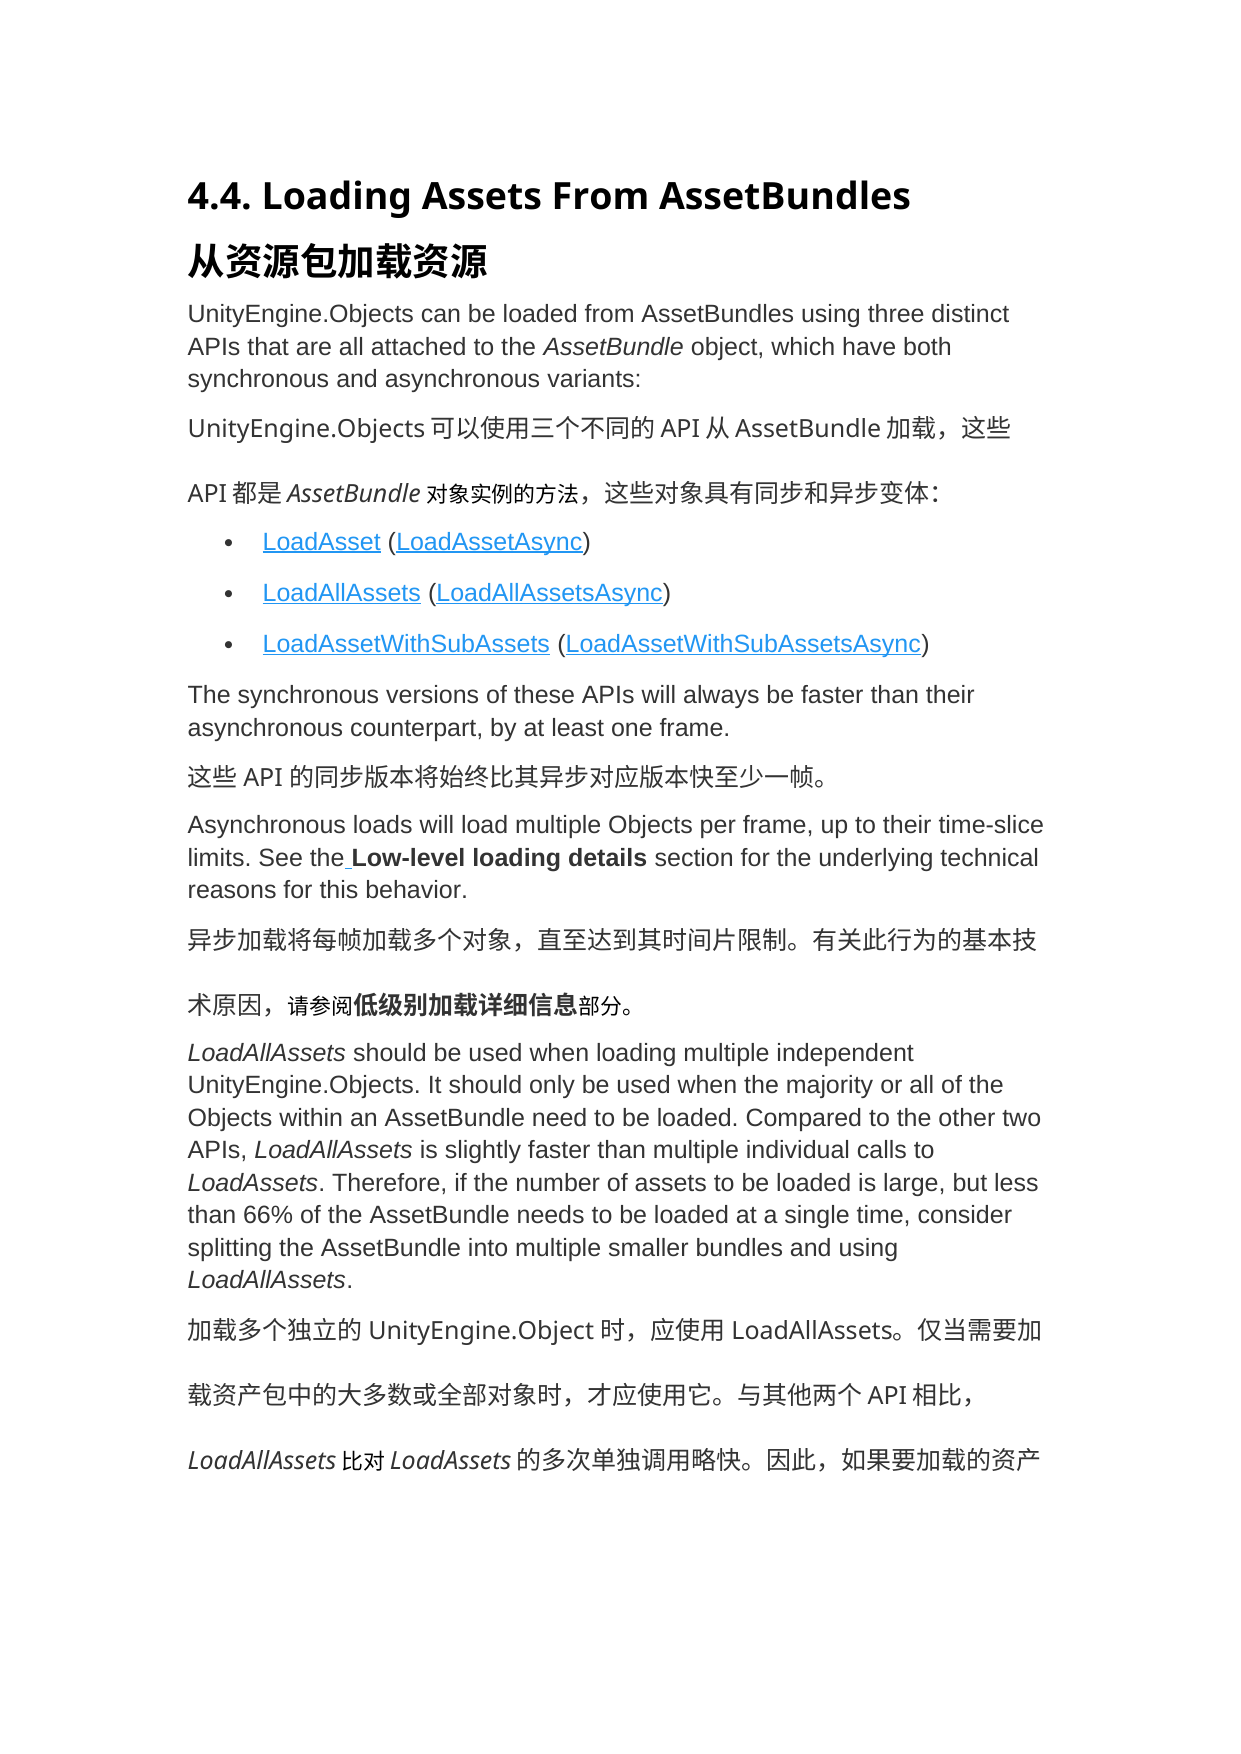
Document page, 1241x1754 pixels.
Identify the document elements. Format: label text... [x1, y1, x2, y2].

list LoadAssetWithSubAssets (LoadAssetWithSubAssetsAsync) [225, 627, 1053, 659]
text The synchronous versions of these APIs will always be faster than their asynchronous counterpart, by at least one frame. 这些 API 的同步版本将始终比其异步对应版本快至少一帧。 [187, 678, 1053, 808]
list LoadAllAssets (LoadAllAssetsAsync) [225, 576, 1053, 608]
subtitle 4.4. Loading Assets From AssetBundles 从资源包加载资源 [187, 162, 1053, 292]
text Asynchronous loads will load multiple Objects per frame, up to their time-slice limits. See the Low-level loading details section for the underlying technical reasons for this behavior. 异步加载将每帧加载多个对象，直至达到其时间片限制。有关此行为的基本技术原因，请参阅低级别加载详细信息部分。 [187, 808, 1053, 1036]
text UnityEngine.Objects can be loaded from AssetBundles using three distinct APIs that are all attached to the AssetBundle object, which have both synchronous and asynchronous variants: UnityEngine.Objects可以使用三个不同的API从AssetBundle加载，这些API都是AssetBundle对象实例的方法，这些对象具有同步和异步变体： [187, 297, 1053, 524]
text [187, 1036, 1053, 1491]
list LoadAsset (LoadAssetAsync) [225, 524, 1053, 557]
